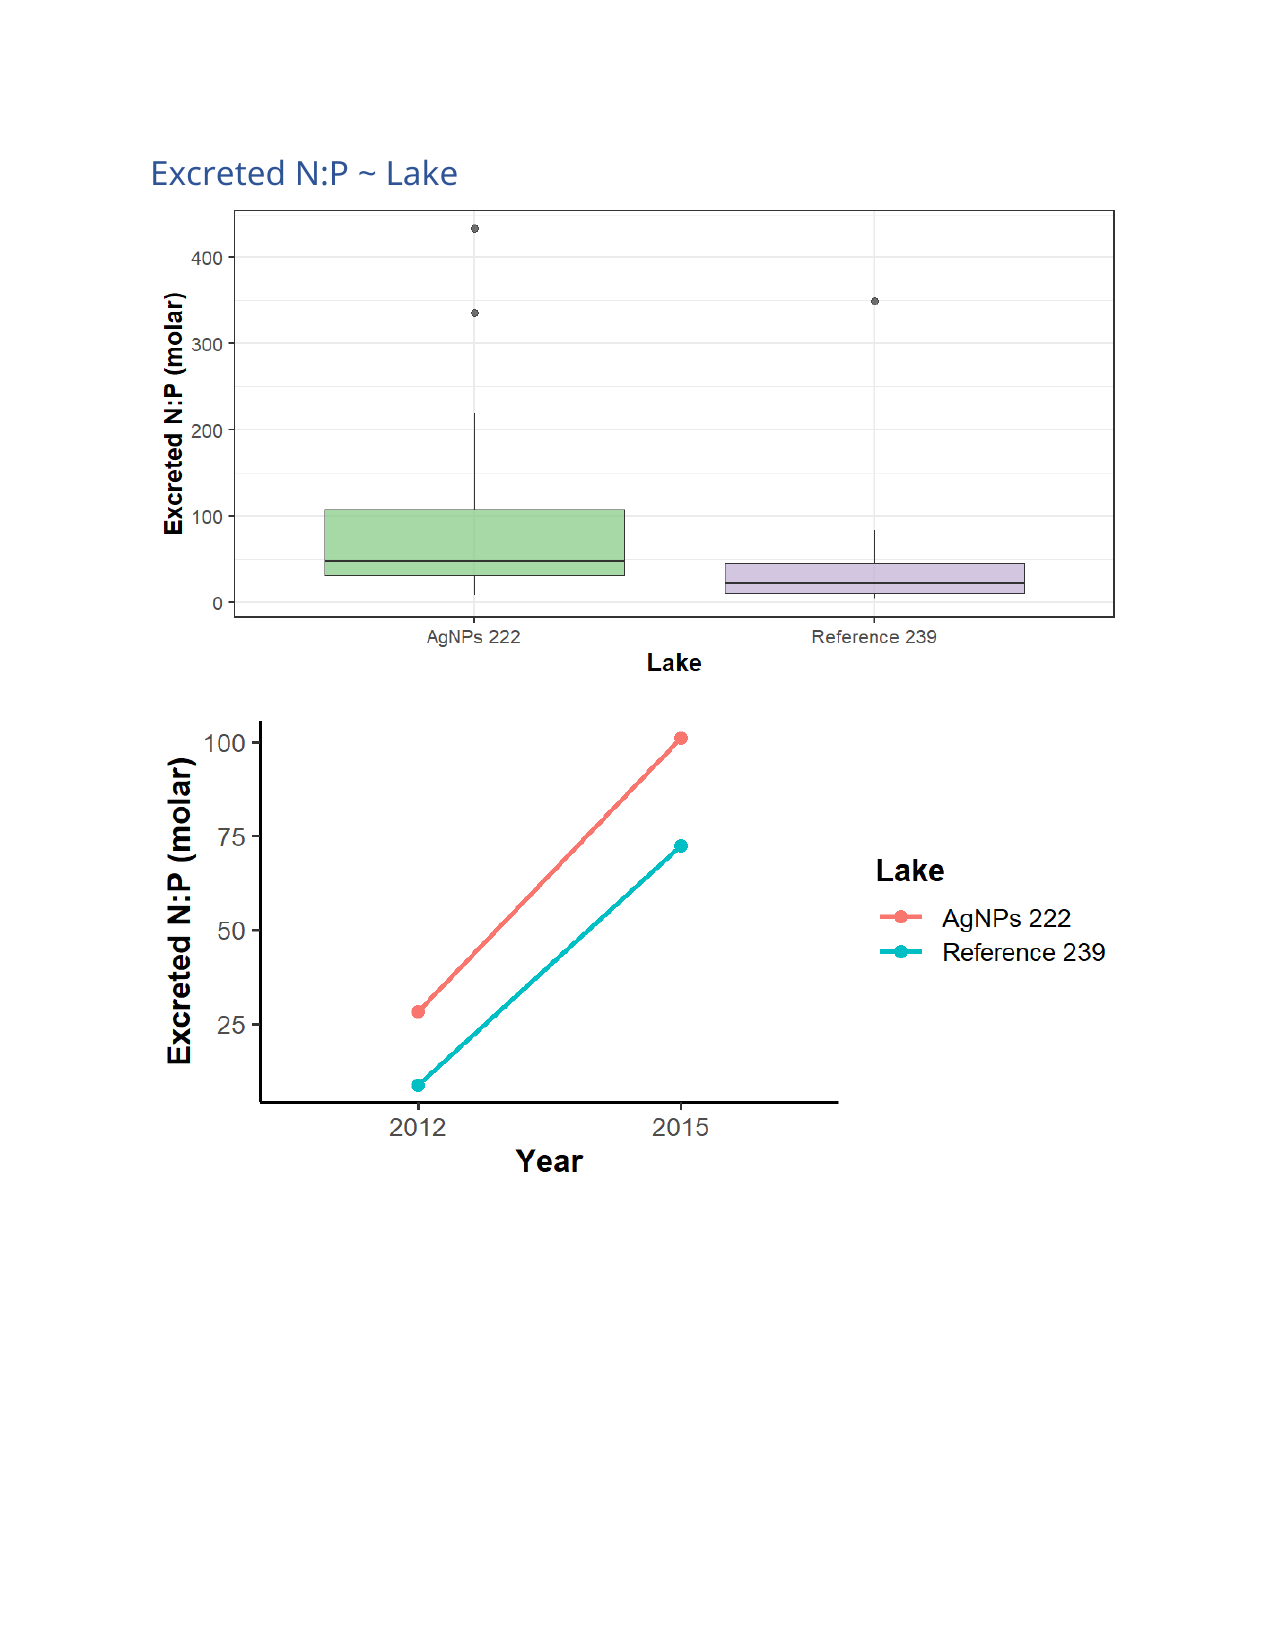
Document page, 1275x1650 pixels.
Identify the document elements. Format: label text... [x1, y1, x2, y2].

subtitle Excreted N:P ~ Lake [150, 150, 1125, 195]
picture [150, 705, 1125, 1193]
picture [150, 198, 1125, 687]
